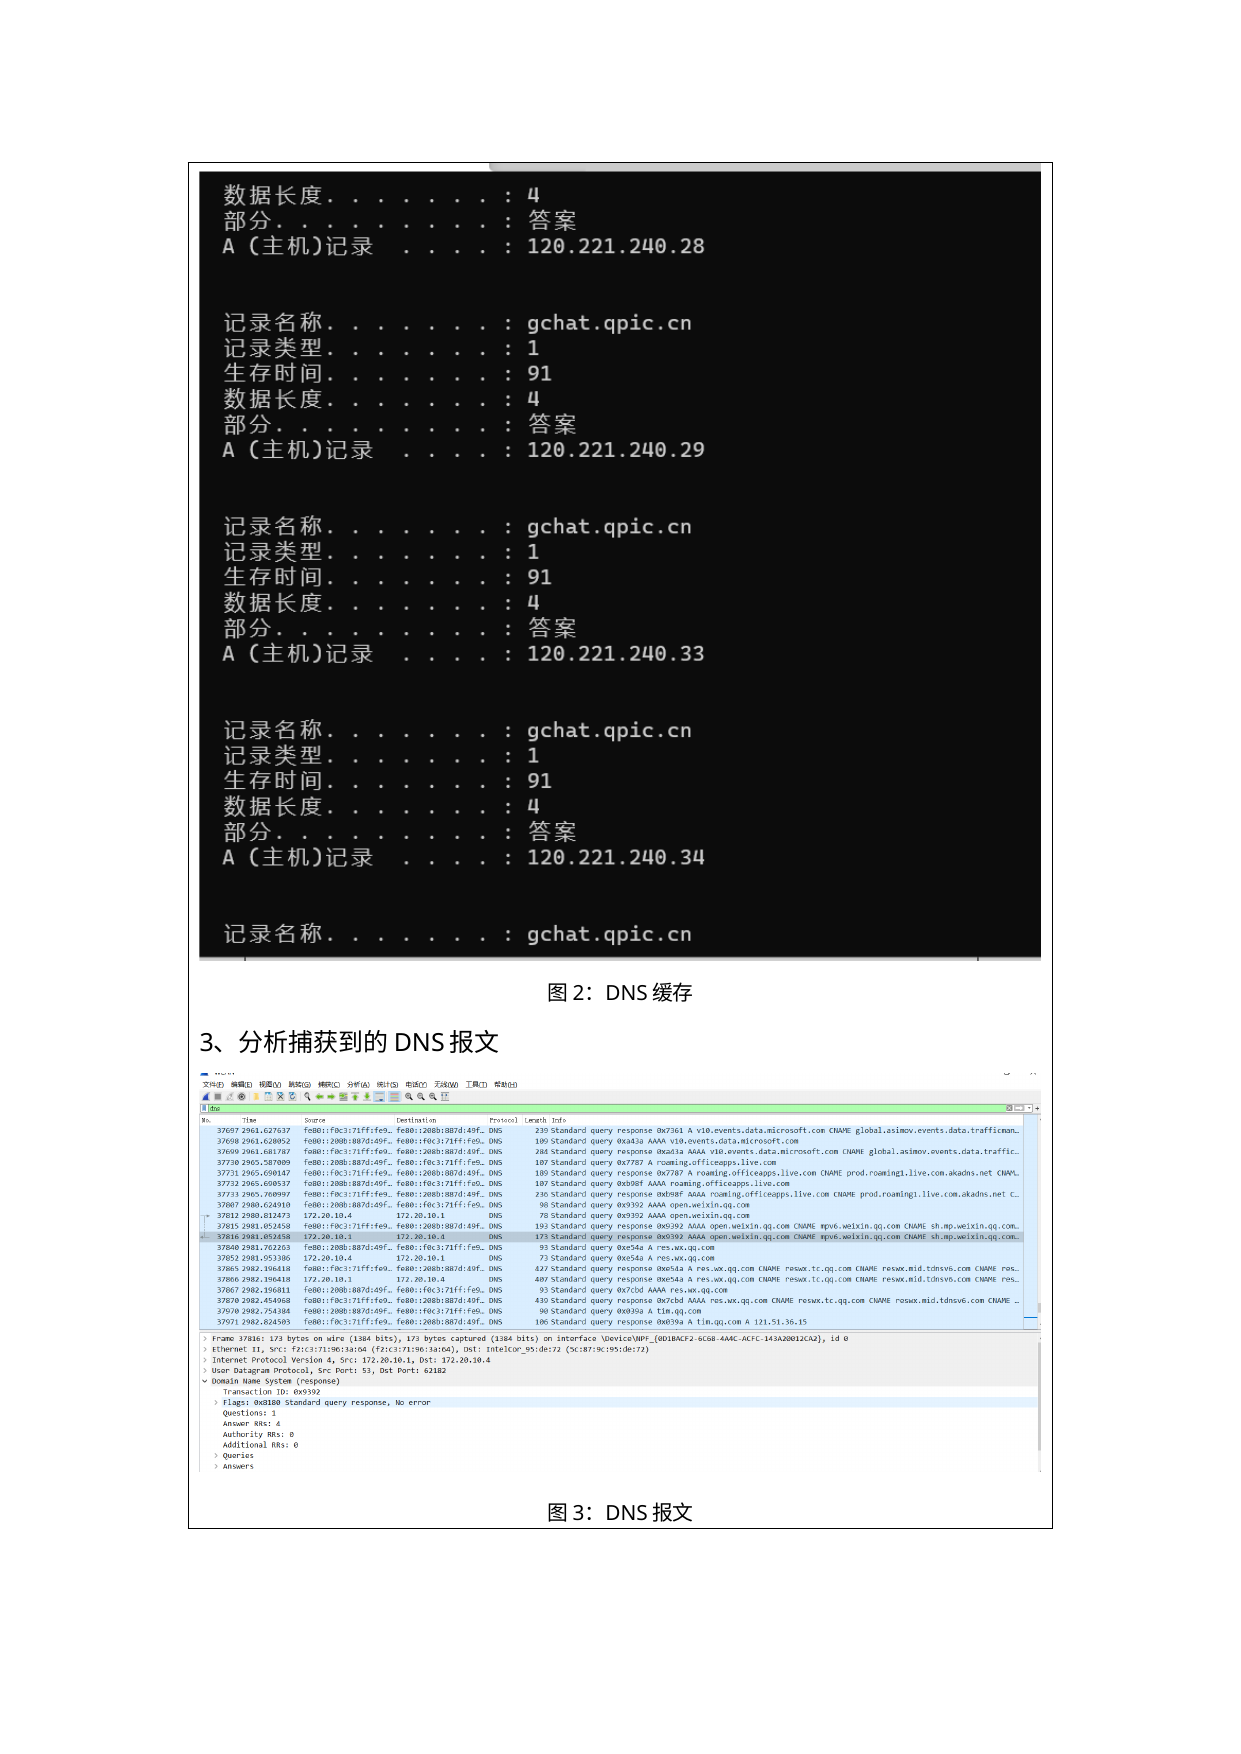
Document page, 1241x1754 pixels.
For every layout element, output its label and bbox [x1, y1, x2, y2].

picture [199, 163, 1041, 961]
picture [199, 1073, 1041, 1472]
table_cell [189, 163, 1052, 1528]
